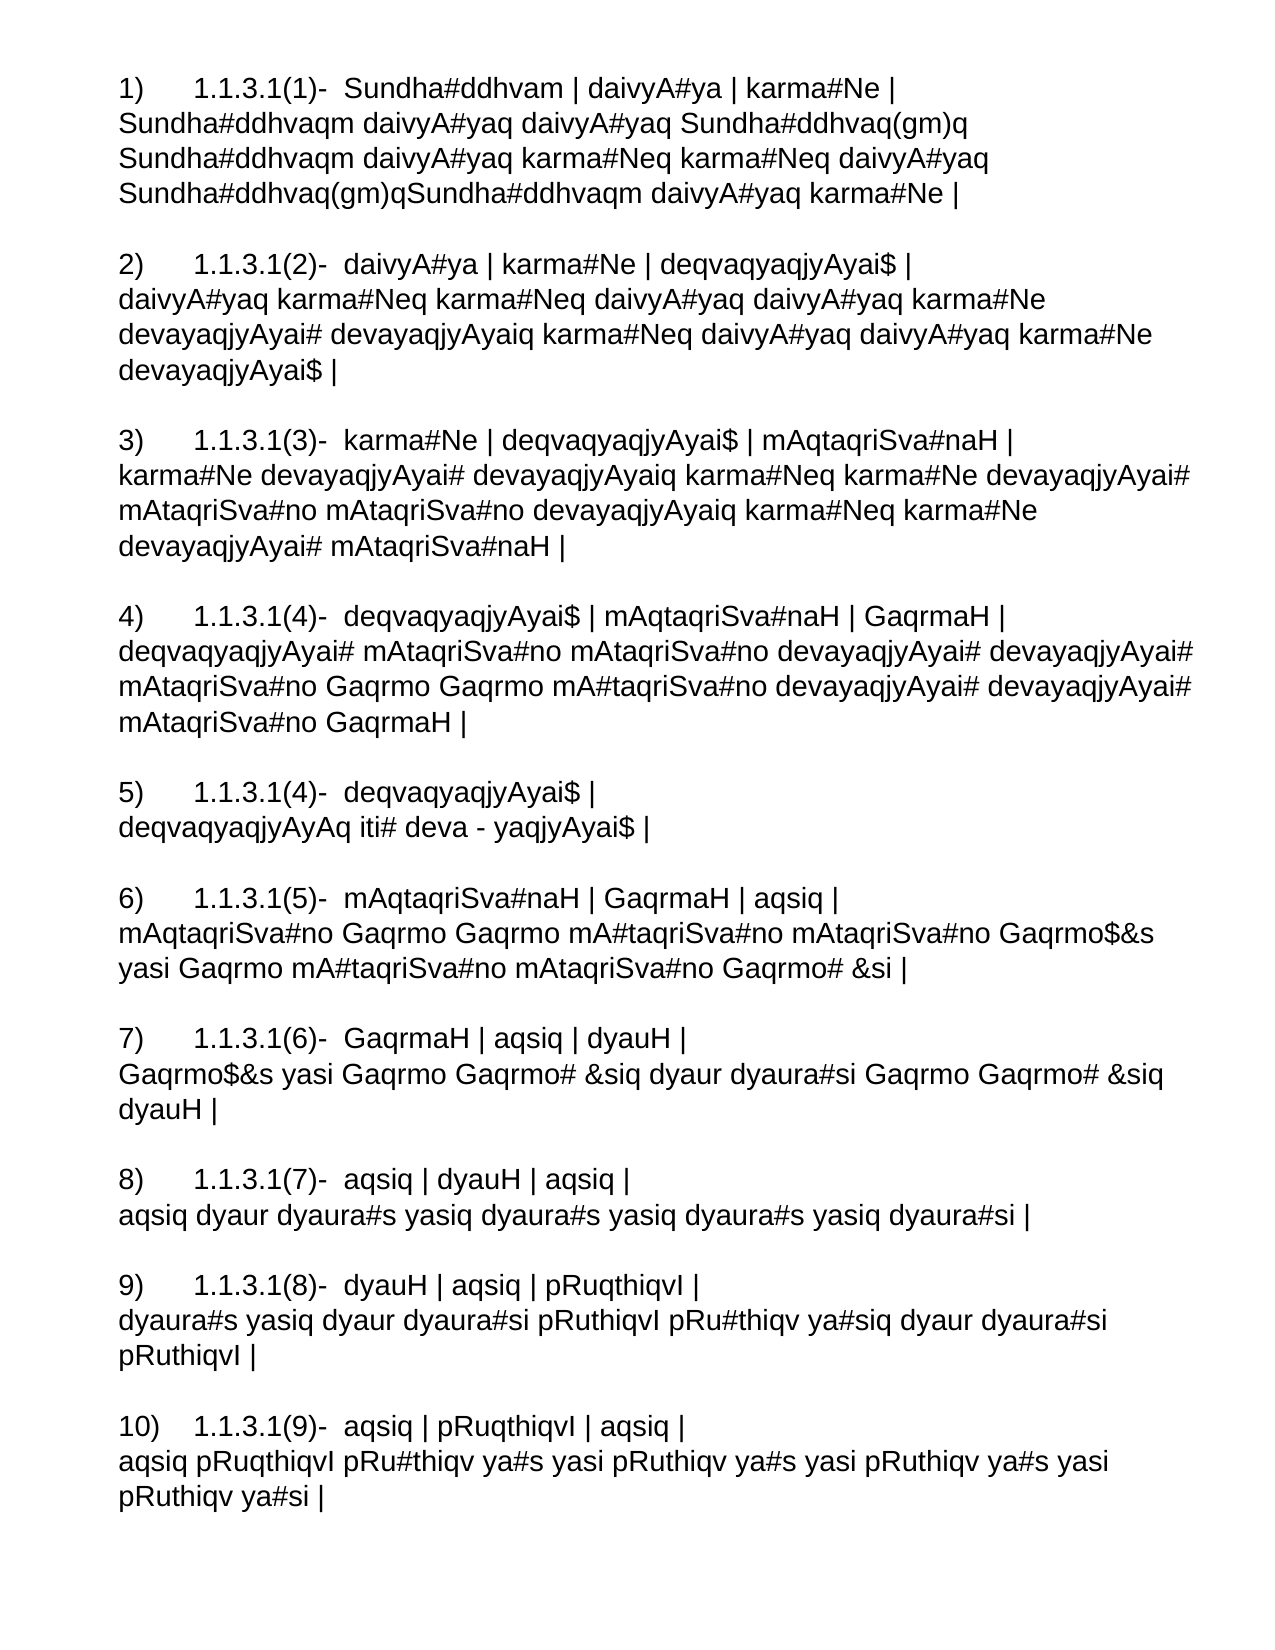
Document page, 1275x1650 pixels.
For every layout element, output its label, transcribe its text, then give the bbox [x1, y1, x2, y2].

text daivyA#yaq karma#Neq karma#Neq daivyA#yaq daivyA#yaq karma#Ne devayaqjyAyai# devayaqjyAyaiq karma#Neq daivyA#yaq daivyA#yaq karma#Ne devayaqjyAyai$ | [118, 282, 1204, 386]
text 10) 1.1.3.1(9)- aqsiq | pRuqthiqvI | aqsiq | [118, 1409, 1204, 1442]
text 9) 1.1.3.1(8)- dyauH | aqsiq | pRuqthiqvI | [118, 1268, 1204, 1301]
text Sundha#ddhvaqm daivyA#yaq daivyA#yaq Sundha#ddhvaq(gm)q Sundha#ddhvaqm daivyA#yaq karma#Neq karma#Neq daivyA#yaq Sundha#ddhvaq(gm)qSundha#ddhvaqm daivyA#yaq karma#Ne | [118, 106, 1204, 210]
text mAqtaqriSva#no Gaqrmo Gaqrmo mA#taqriSva#no mAtaqriSva#no Gaqrmo$&s yasi Gaqrmo mA#taqriSva#no mAtaqriSva#no Gaqrmo# &si | [118, 916, 1204, 984]
text 8) 1.1.3.1(7)- aqsiq | dyauH | aqsiq | [118, 1162, 1204, 1196]
text aqsiq pRuqthiqvI pRu#thiqv ya#s yasi pRuthiqv ya#s yasi pRuthiqv ya#s yasi pRuthiqv ya#si | [118, 1444, 1204, 1513]
text dyaura#s yasiq dyaur dyaura#si pRuthiqvI pRu#thiqv ya#siq dyaur dyaura#si pRuthiqvI | [118, 1303, 1204, 1372]
text 2) 1.1.3.1(2)- daivyA#ya | karma#Ne | deqvaqyaqjyAyai$ | [118, 247, 1204, 280]
text karma#Ne devayaqjyAyai# devayaqjyAyaiq karma#Neq karma#Ne devayaqjyAyai# mAtaqriSva#no mAtaqriSva#no devayaqjyAyaiq karma#Neq karma#Ne devayaqjyAyai# mAtaqriSva#naH | [118, 458, 1204, 562]
text 7) 1.1.3.1(6)- GaqrmaH | aqsiq | dyauH | [118, 1021, 1204, 1055]
text 1) 1.1.3.1(1)- Sundha#ddhvam | daivyA#ya | karma#Ne | [118, 71, 1204, 104]
text deqvaqyaqjyAyai# mAtaqriSva#no mAtaqriSva#no devayaqjyAyai# devayaqjyAyai# mAtaqriSva#no Gaqrmo Gaqrmo mA#taqriSva#no devayaqjyAyai# devayaqjyAyai# mAtaqriSva#no GaqrmaH | [118, 634, 1204, 738]
text aqsiq dyaur dyaura#s yasiq dyaura#s yasiq dyaura#s yasiq dyaura#si | [118, 1197, 1204, 1231]
text 6) 1.1.3.1(5)- mAqtaqriSva#naH | GaqrmaH | aqsiq | [118, 881, 1204, 914]
text 3) 1.1.3.1(3)- karma#Ne | deqvaqyaqjyAyai$ | mAqtaqriSva#naH | [118, 423, 1204, 456]
text 4) 1.1.3.1(4)- deqvaqyaqjyAyai$ | mAqtaqriSva#naH | GaqrmaH | [118, 599, 1204, 632]
text 5) 1.1.3.1(4)- deqvaqyaqjyAyai$ | [118, 775, 1204, 808]
text Gaqrmo$&s yasi Gaqrmo Gaqrmo# &siq dyaur dyaura#si Gaqrmo Gaqrmo# &siq dyauH | [118, 1057, 1204, 1125]
text deqvaqyaqjyAyAq iti# deva - yaqjyAyai$ | [118, 810, 1204, 844]
